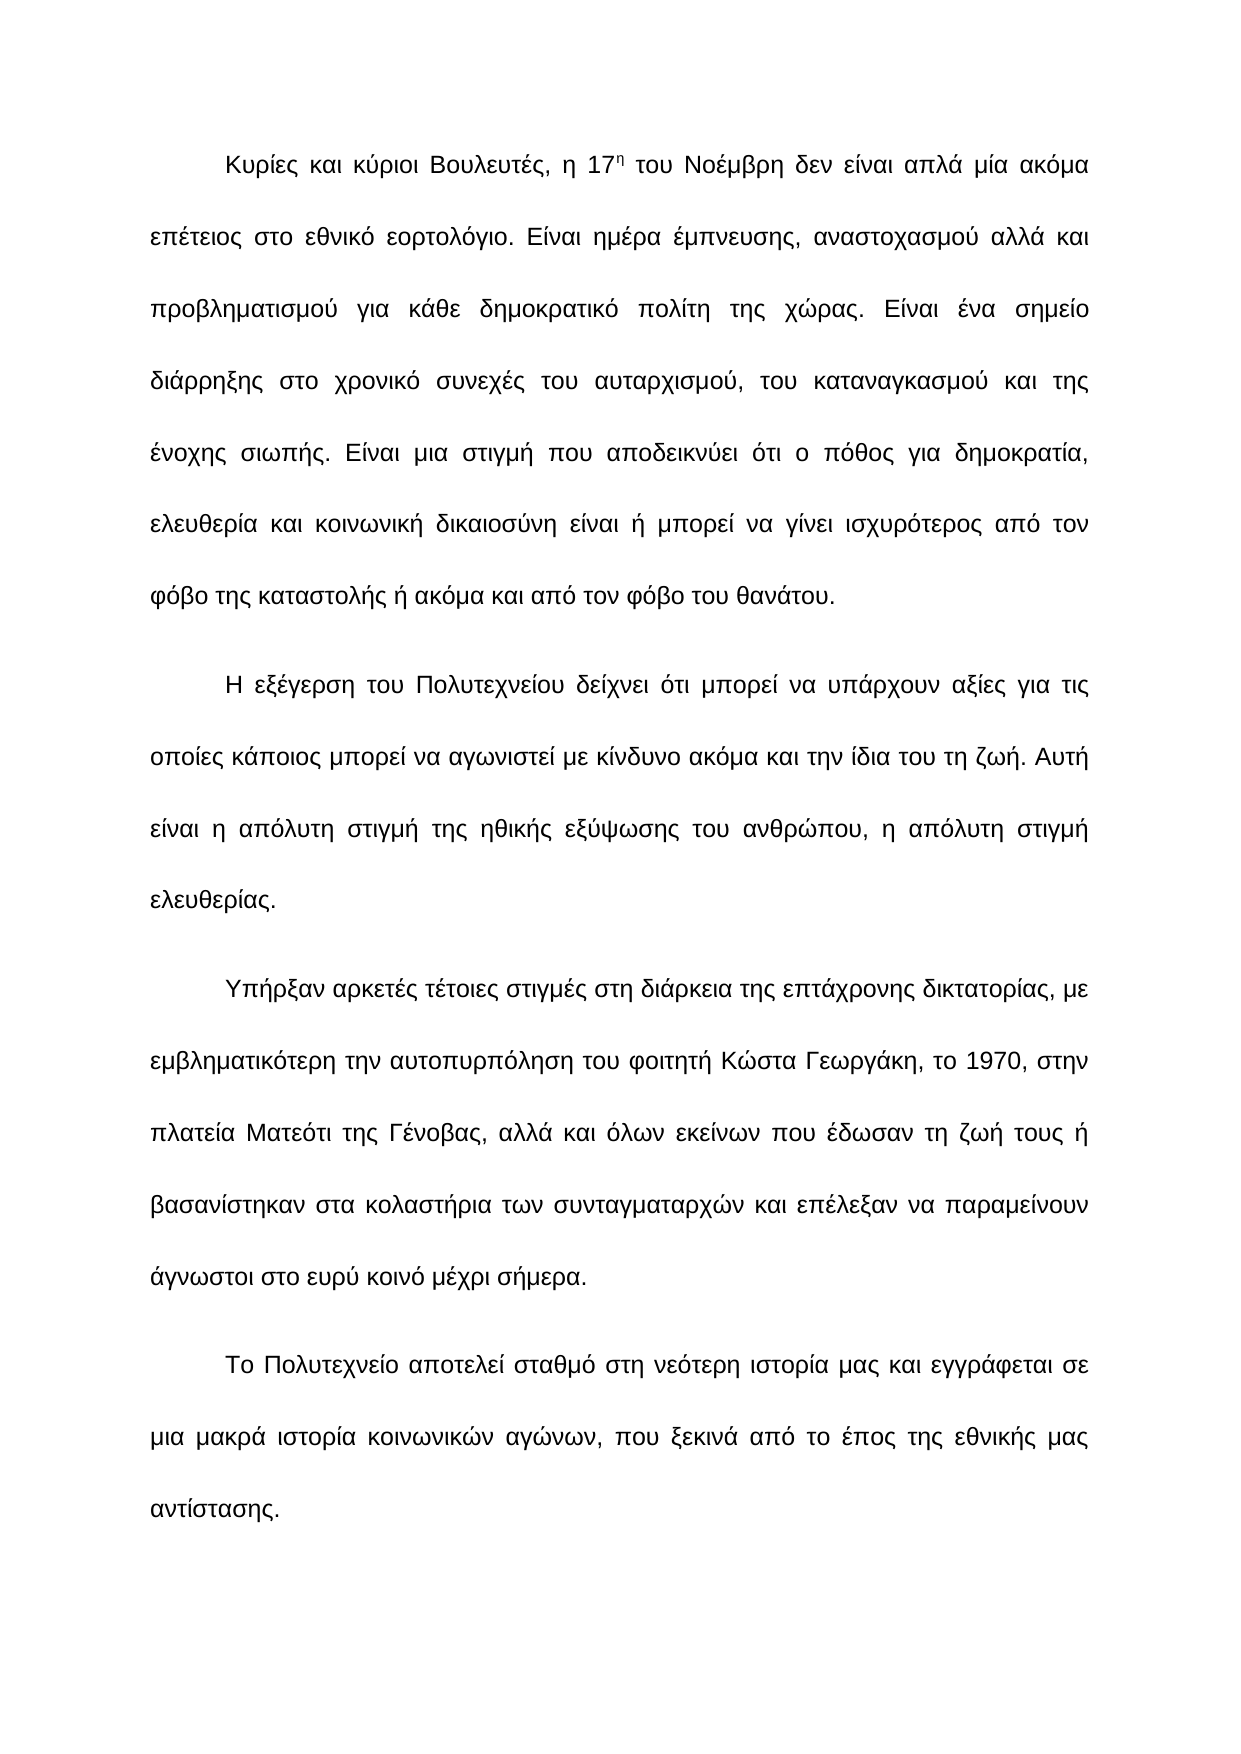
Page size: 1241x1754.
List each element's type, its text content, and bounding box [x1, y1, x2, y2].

text Κυρίες και κύριοι Βουλευτές, η 17η του Νοέμβρη δεν είναι απλά μία ακόμα επέτειος στο εθνικό εορτολόγιο. Είναι ημέρα έμπνευσης, αναστοχασμού αλλά και προβληματισμού για κάθε δημοκρατικό πολίτη της χώρας. Είναι ένα σημείο διάρρηξης στο χρονικό συνεχές του αυταρχισμού, του καταναγκασμού και της ένοχης σιωπής. Είναι μια στιγμή που αποδεικνύει ότι ο πόθος για δημοκρατία, ελευθερία και κοινωνική δικαιοσύνη είναι ή μπορεί να γίνει ισχυρότερος από τον φόβο της καταστολής ή ακόμα και από τον φόβο του θανάτου. [150, 150, 1090, 610]
text Υπήρξαν αρκετές τέτοιες στιγμές στη διάρκεια της επτάχρονης δικτατορίας, με εμβληματικότερη την αυτοπυρπόληση του φοιτητή Κώστα Γεωργάκη, το 1970, στην πλατεία Ματεότι της Γένοβας, αλλά και όλων εκείνων που έδωσαν τη ζωή τους ή βασανίστηκαν στα κολαστήρια των συνταγματαρχών και επέλεξαν να παραμείνουν άγνωστοι στο ευρύ κοινό μέχρι σήμερα. [150, 974, 1090, 1290]
text Το Πολυτεχνείο αποτελεί σταθμό στη νεότερη ιστορία μας και εγγράφεται σε μια μακρά ιστορία κοινωνικών αγώνων, που ξεκινά από το έπος της εθνικής μας αντίστασης. [150, 1350, 1090, 1522]
text Η εξέγερση του Πολυτεχνείου δείχνει ότι μπορεί να υπάρχουν αξίες για τις οποίες κάποιος μπορεί να αγωνιστεί με κίνδυνο ακόμα και την ίδια του τη ζωή. Αυτή είναι η απόλυτη στιγμή της ηθικής εξύψωσης του ανθρώπου, η απόλυτη στιγμή ελευθερίας. [150, 670, 1090, 914]
